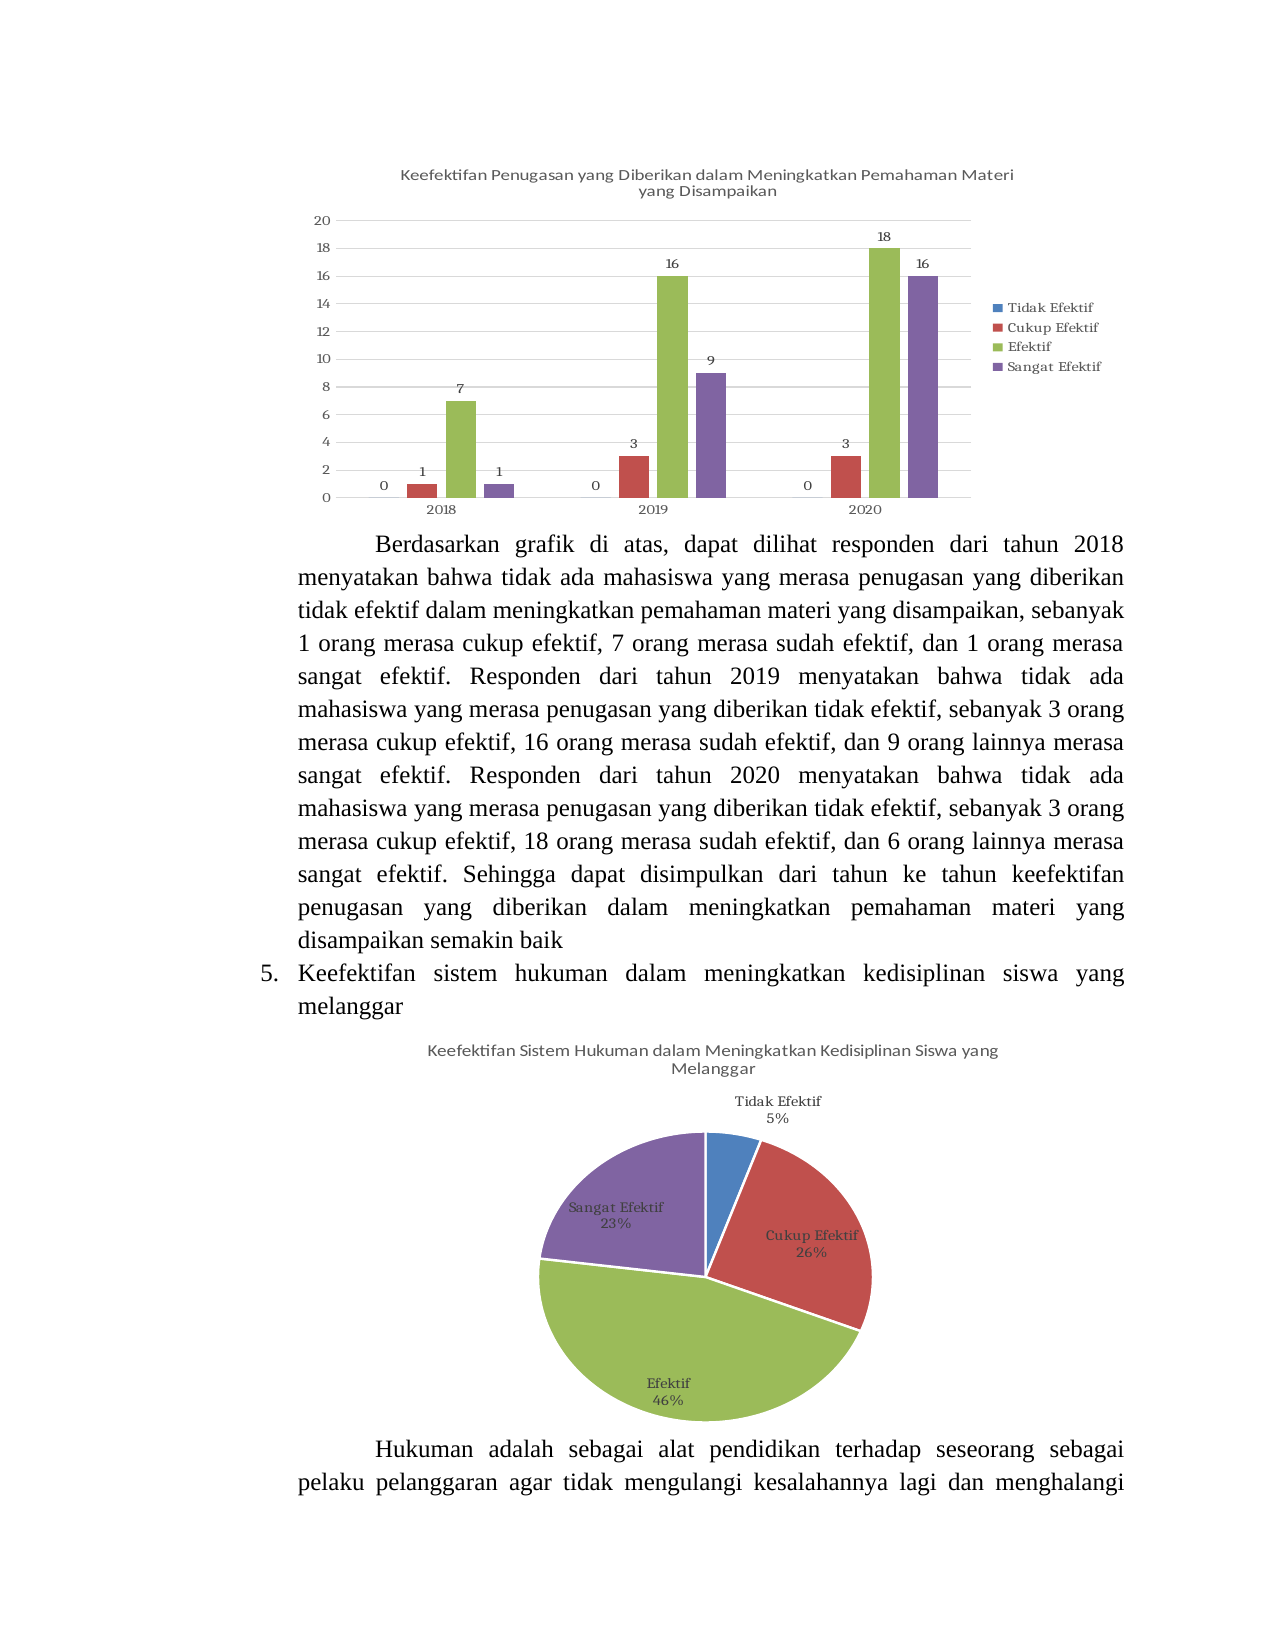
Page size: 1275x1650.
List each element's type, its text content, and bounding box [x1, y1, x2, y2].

list Keefektifan sistem hukuman dalam meningkatkan kedisiplinan siswa yang melanggar [260, 958, 1125, 1020]
list Berdasarkan grafik di atas, dapat dilihat responden dari tahun 2018 menyatakan bahwa tidak ada mahasiswa yang merasa penugasan yang diberikan tidak efektif dalam meningkatkan pemahaman materi yang disampaikan, sebanyak 1 orang merasa cukup efektif, 7 orang merasa sudah efektif, dan 1 orang merasa sangat efektif. Responden dari tahun 2019 menyatakan bahwa tidak ada mahasiswa yang merasa penugasan yang diberikan tidak efektif, sebanyak 3 orang merasa cukup efektif, 16 orang merasa sudah efektif, dan 9 orang lainnya merasa sangat efektif. Responden dari tahun 2020 menyatakan bahwa tidak ada mahasiswa yang merasa penugasan yang diberikan tidak efektif, sebanyak 3 orang merasa cukup efektif, 18 orang merasa sudah efektif, dan 6 orang lainnya merasa sangat efektif. Sehingga dapat disimpulkan dari tahun ke tahun keefektifan penugasan yang diberikan dalam meningkatkan pemahaman materi yang disampaikan semakin baik [298, 529, 1125, 954]
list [298, 1434, 1125, 1496]
